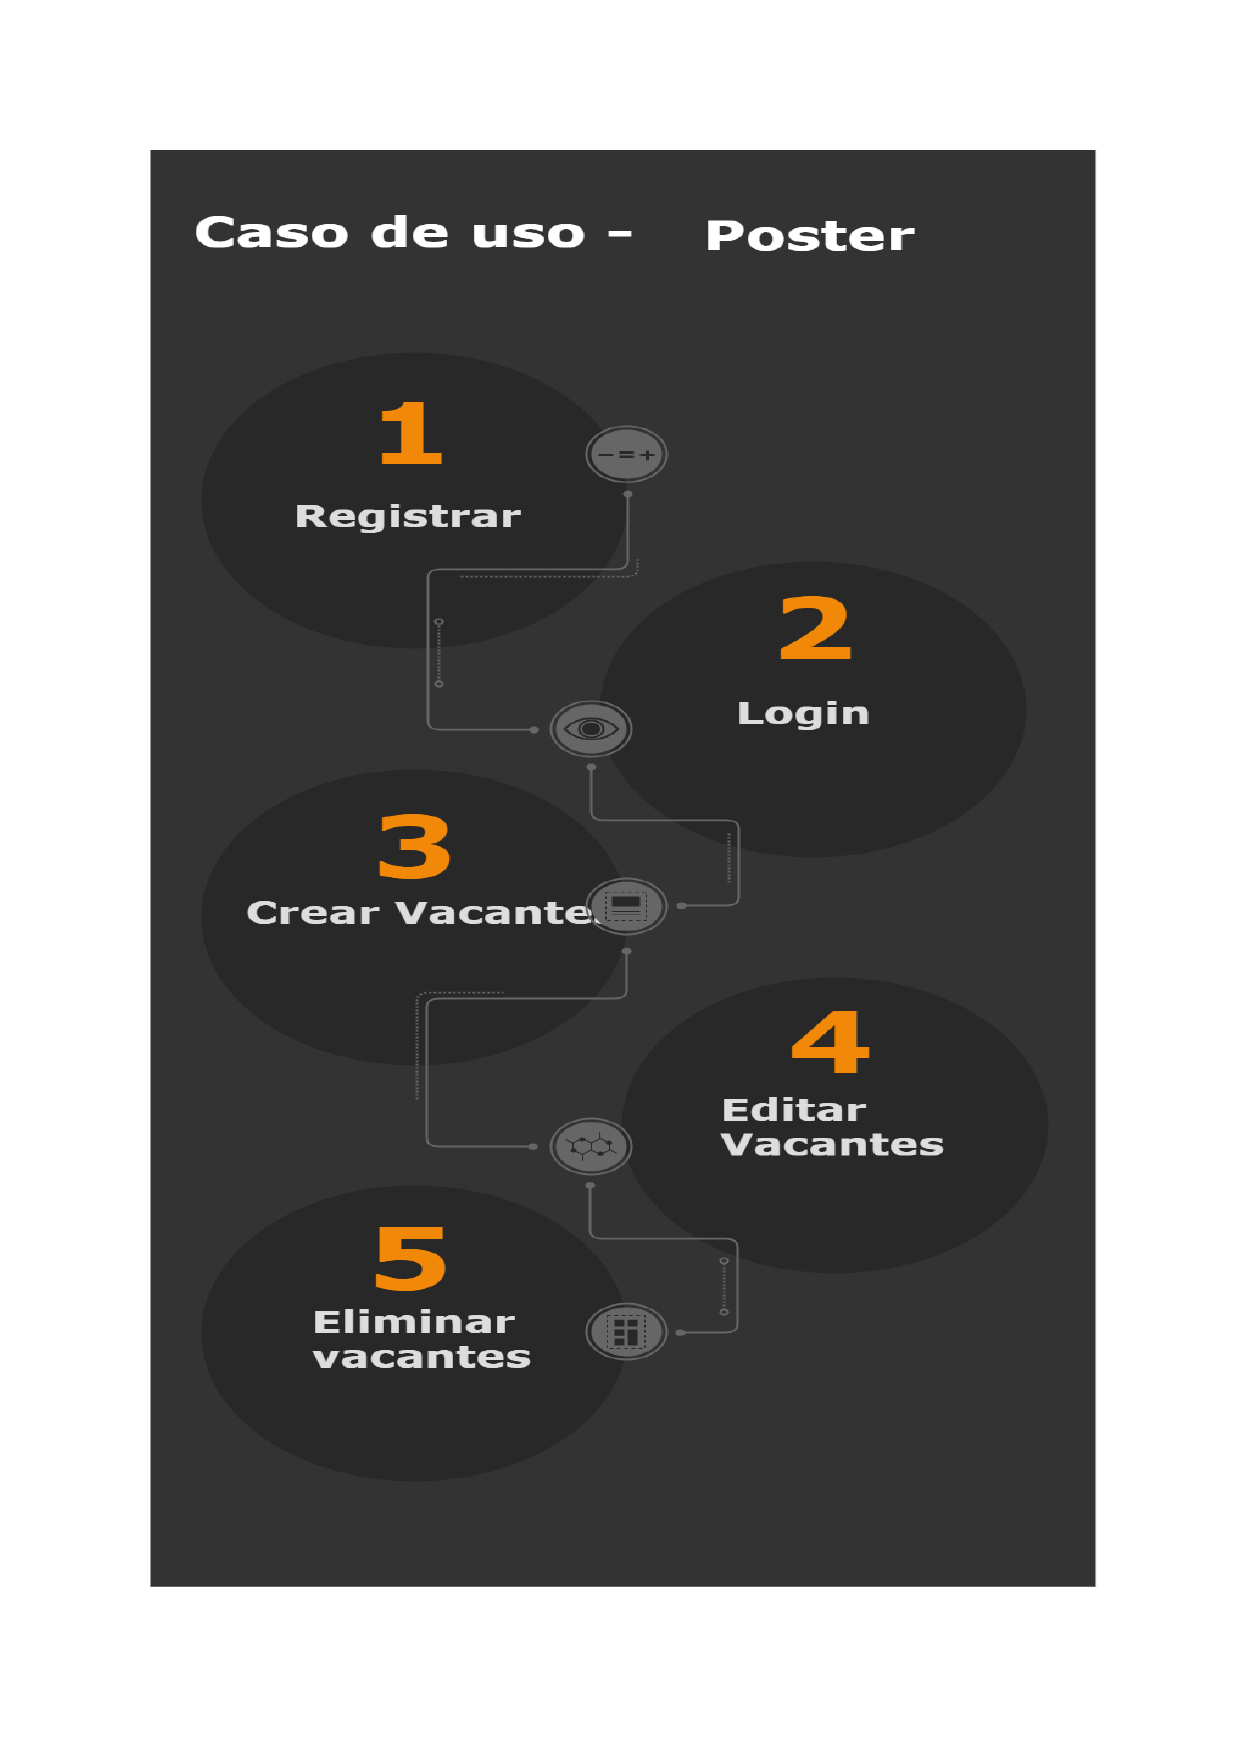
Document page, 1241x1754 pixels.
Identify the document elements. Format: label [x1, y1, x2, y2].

picture [150, 150, 1097, 1587]
